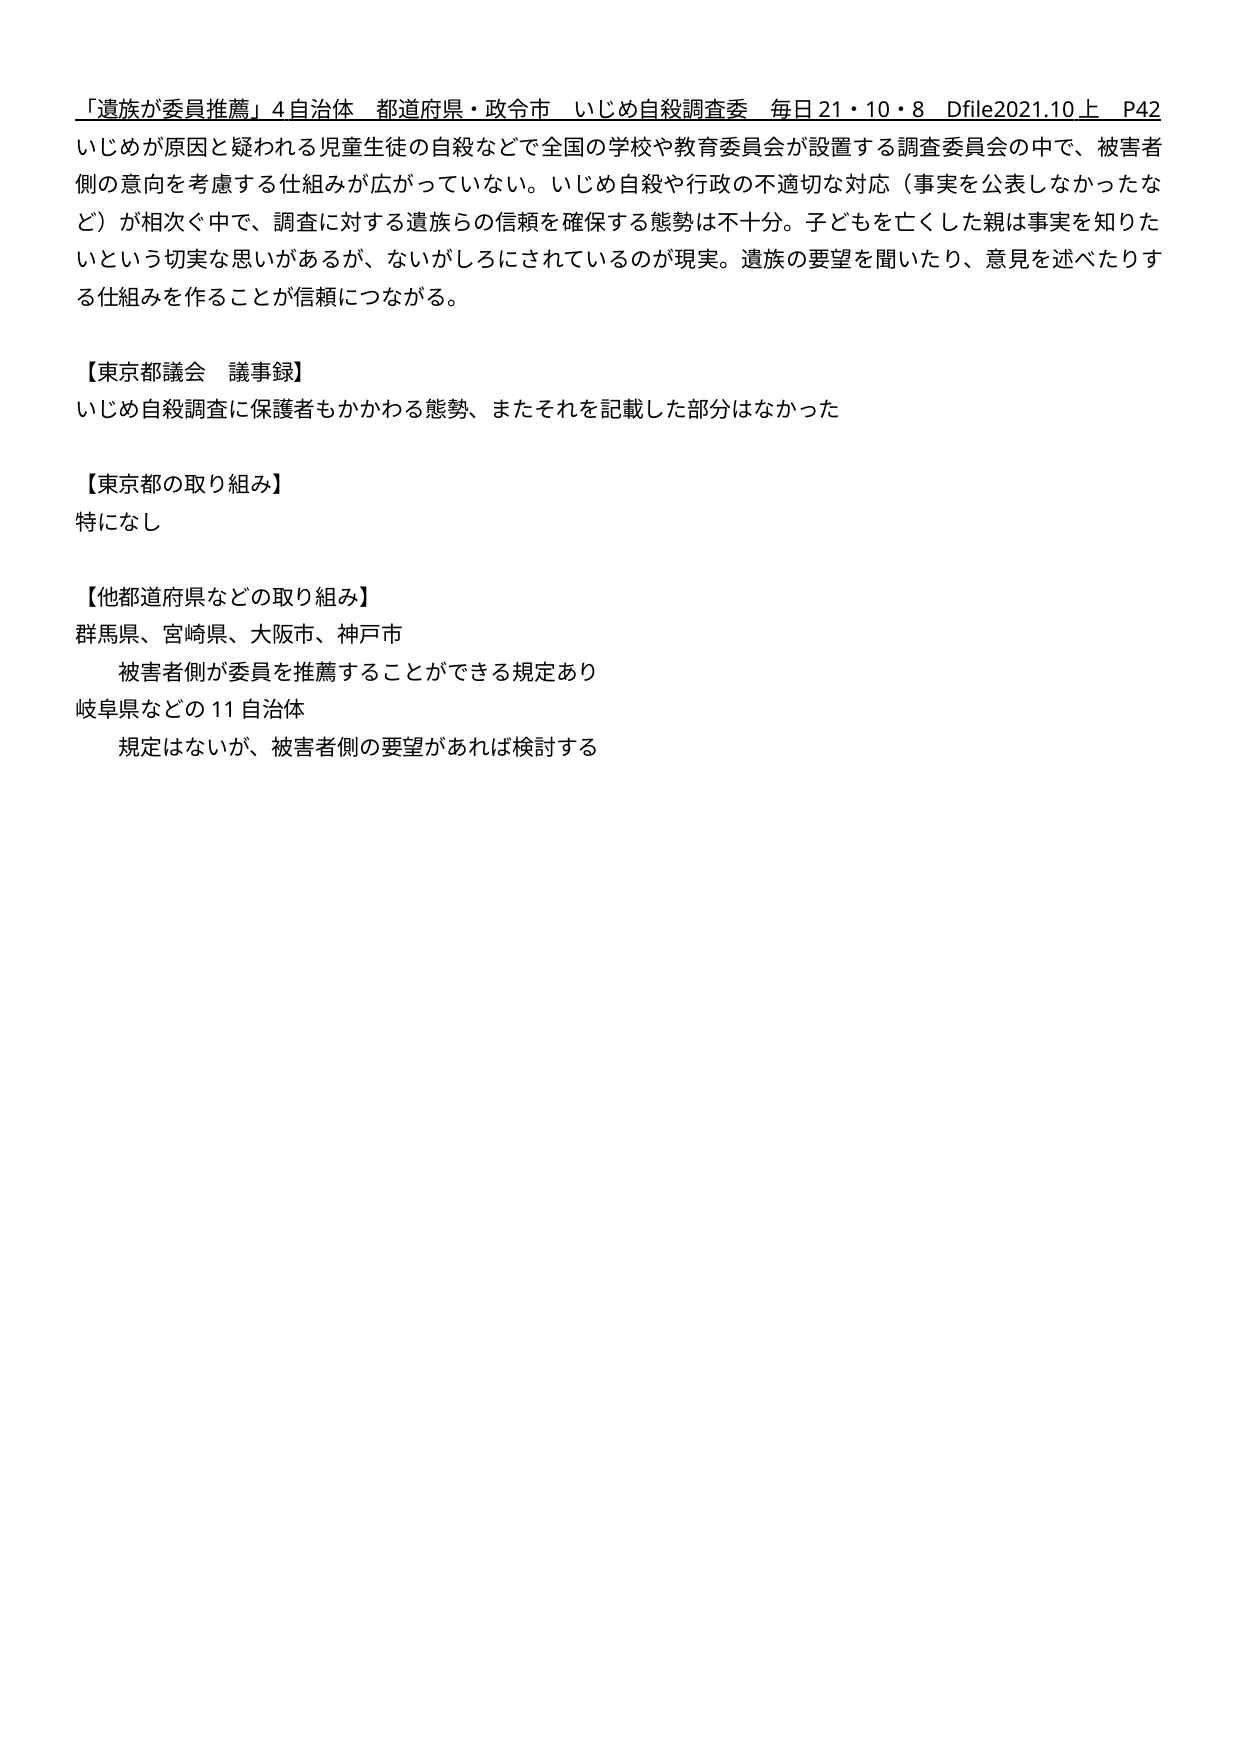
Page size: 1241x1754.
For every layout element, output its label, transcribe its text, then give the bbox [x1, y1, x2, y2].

text 特になし [75, 502, 1165, 539]
text 【他都道府県などの取り組み】 [75, 577, 1165, 614]
text 【東京都議会 議事録】 [75, 352, 1165, 389]
text 群馬県、宮崎県、大阪市、神戸市 [75, 614, 1165, 652]
text いじめが原因と疑われる児童生徒の自殺などで全国の学校や教育委員会が設置する調査委員会の中で、被害者側の意向を考慮する仕組みが広がっていない。いじめ自殺や行政の不適切な対応（事実を公表しなかったなど）が相次ぐ中で、調査に対する遺族らの信頼を確保する態勢は不十分。子どもを亡くした親は事実を知りたいという切実な思いがあるが、ないがしろにされているのが現実。遺族の要望を聞いたり、意見を述べたりする仕組みを作ることが信頼につながる。 [75, 127, 1165, 314]
text 岐阜県などの11自治体 [75, 689, 1165, 727]
text 規定はないが、被害者側の要望があれば検討する [75, 727, 1165, 764]
text 【東京都の取り組み】 [75, 464, 1165, 502]
text 「遺族が委員推薦」4自治体 都道府県・政令市 いじめ自殺調査委 毎日21・10・8 Dfile2021.10上 P42 [75, 89, 1165, 127]
text 被害者側が委員を推薦することができる規定あり [75, 652, 1165, 689]
text いじめ自殺調査に保護者もかかわる態勢、またそれを記載した部分はなかった [75, 389, 1165, 427]
